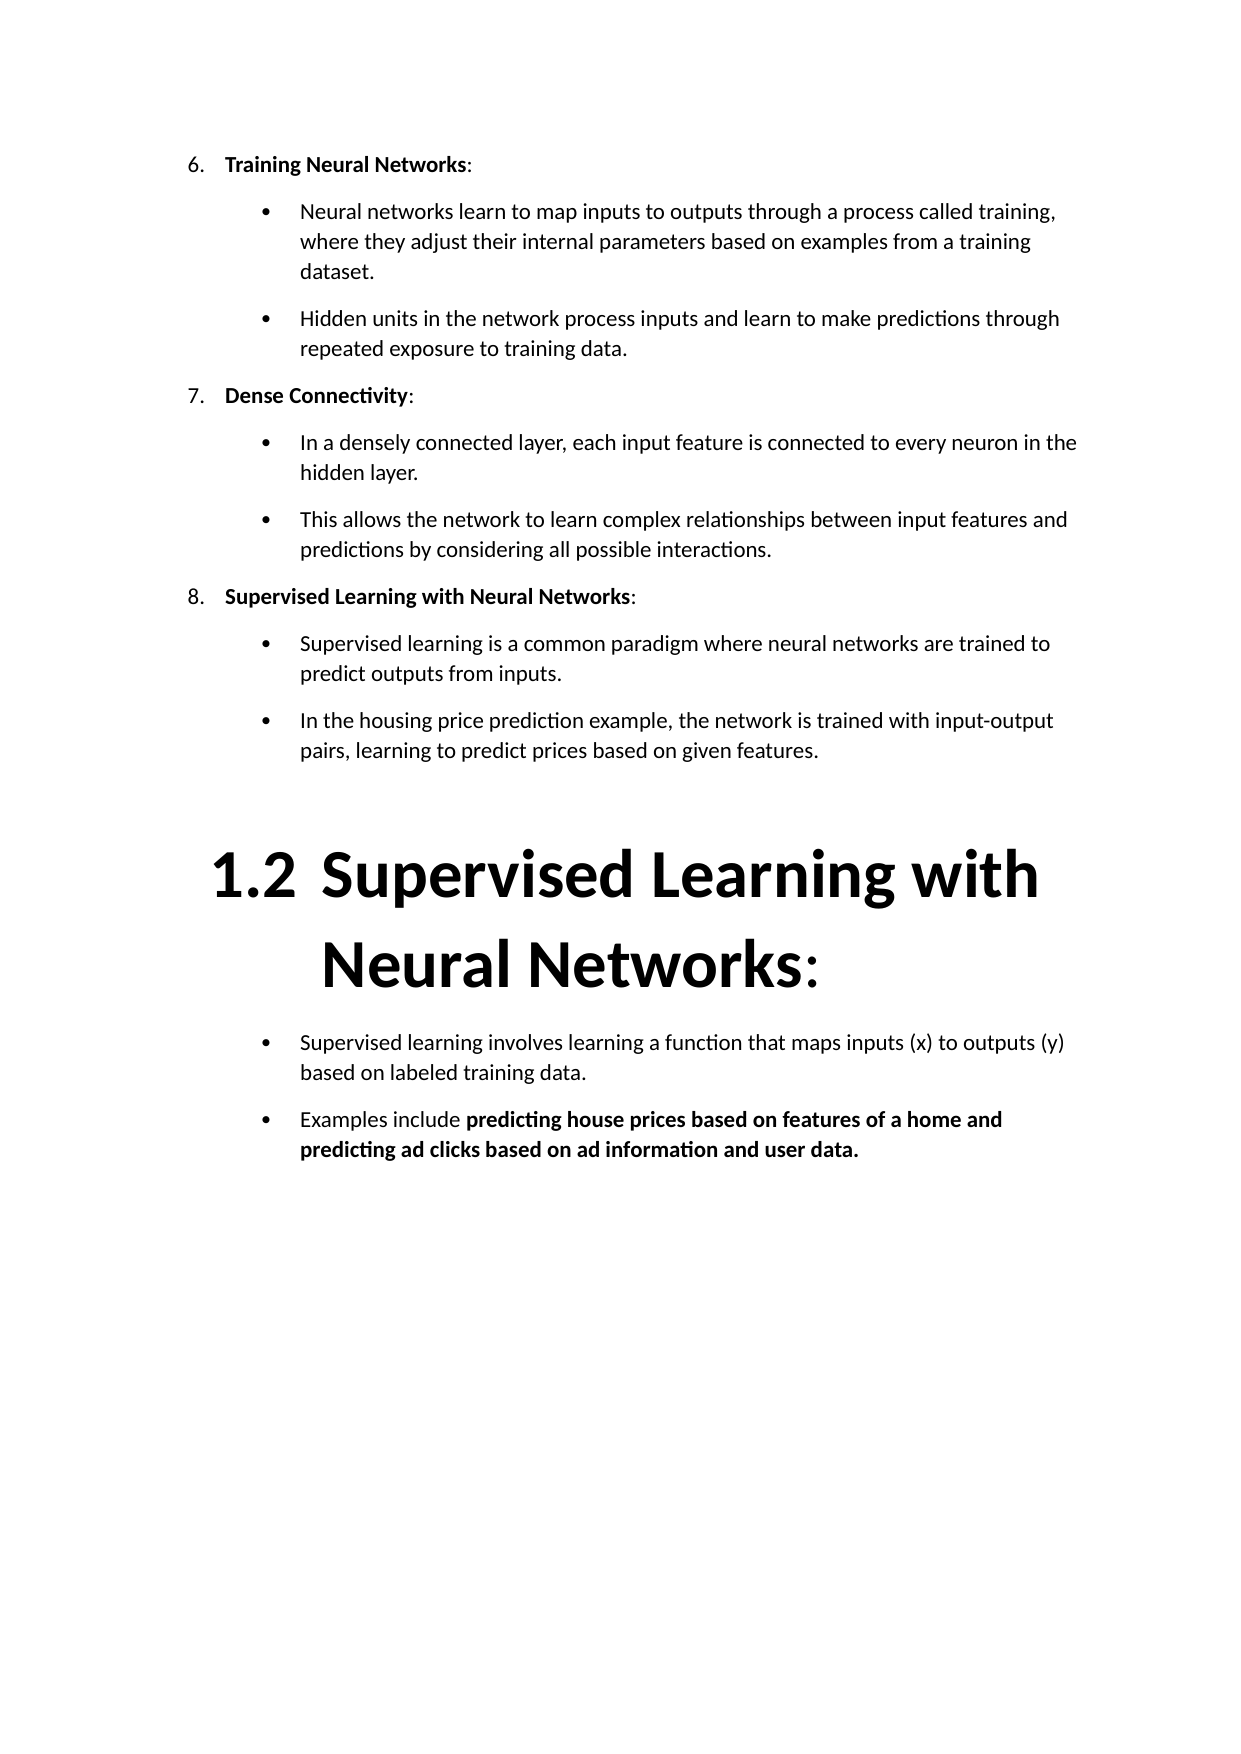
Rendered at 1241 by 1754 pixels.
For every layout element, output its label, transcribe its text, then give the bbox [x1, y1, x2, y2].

list In a densely connected layer, each input feature is connected to every neuron in the hidden layer. [262, 428, 1090, 486]
list Supervised Learning with Neural Networks: [209, 830, 1090, 1005]
list Dense Connectivity: [187, 381, 1090, 409]
list In the housing price prediction example, the network is trained with input-output pairs, learning to predict prices based on given features. [262, 706, 1090, 764]
list Training Neural Networks: [187, 150, 1090, 178]
list Examples include predicting house prices based on features of a home and predicting ad clicks based on ad information and user data. [262, 1105, 1090, 1163]
list Supervised learning involves learning a function that maps inputs (x) to outputs (y) based on labeled training data. [262, 1028, 1090, 1086]
list Supervised learning is a common paradigm where neural networks are trained to predict outputs from inputs. [262, 629, 1090, 687]
list Hidden units in the network process inputs and learn to make predictions through repeated exposure to training data. [262, 304, 1090, 362]
list Neural networks learn to map inputs to outputs through a process called training, where they adjust their internal parameters based on examples from a training dataset. [262, 197, 1090, 285]
list Supervised Learning with Neural Networks: [187, 582, 1090, 610]
list This allows the network to learn complex relationships between input features and predictions by considering all possible interactions. [262, 505, 1090, 563]
